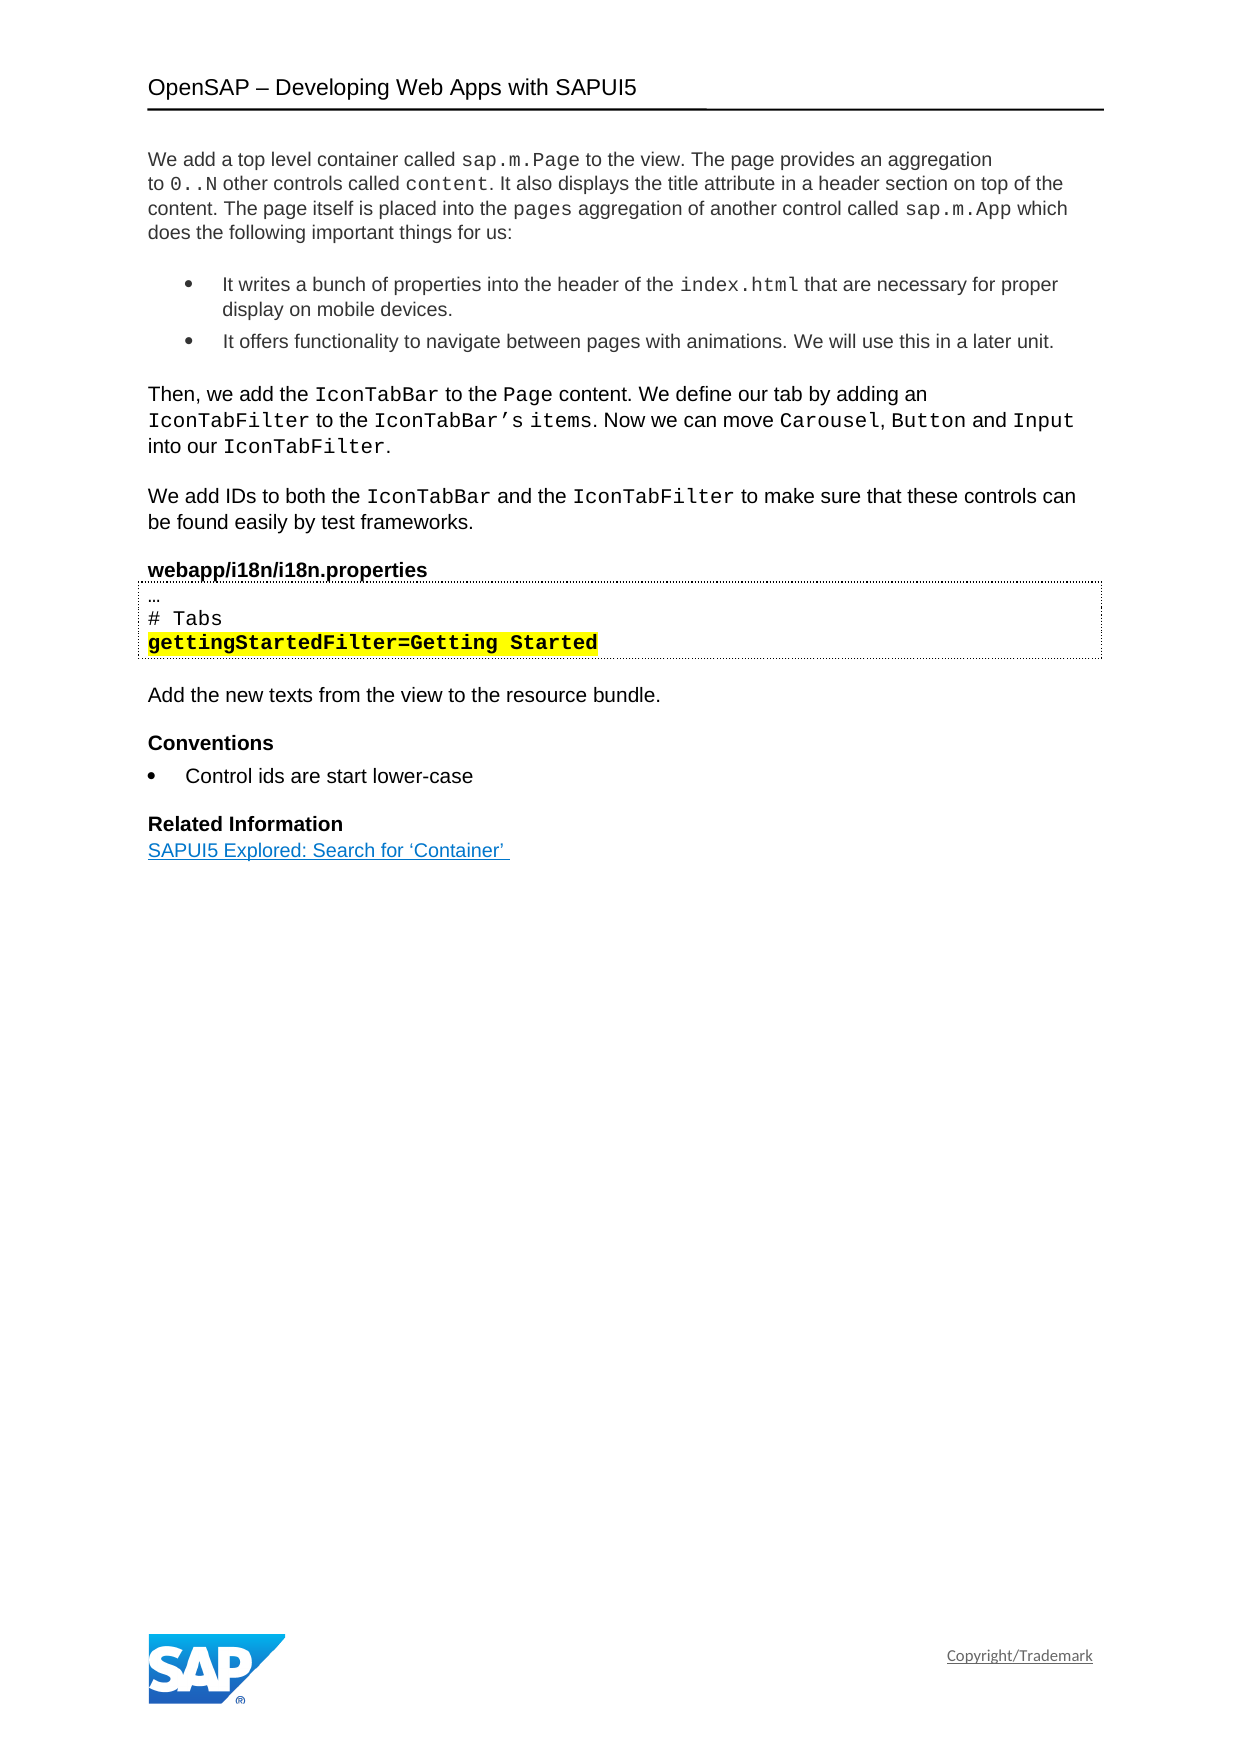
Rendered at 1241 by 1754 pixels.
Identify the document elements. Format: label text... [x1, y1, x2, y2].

text # Tabs [148, 608, 1093, 629]
list It offers functionality to navigate between pages with animations. We will use this in a later unit. [185, 320, 1093, 353]
subtitle Related Information [148, 812, 1093, 836]
text … [138, 581, 1102, 608]
list Control ids are start lower-case [148, 754, 1093, 788]
subtitle webapp/i18n/i18n.properties [148, 557, 1093, 581]
text Add the new texts from the view to the resource bundle. [148, 683, 1093, 707]
picture [147, 1634, 272, 1703]
text We add IDs to both the IconTabBar and the IconTabFilter to make sure that these controls can be found easily by test frameworks. [148, 484, 1093, 533]
list It writes a bunch of properties into the header of the index.html that are necessary for proper display on mobile devices. [185, 273, 1093, 320]
text We add a top level container called sap.m.Page to the view. The page provides an aggregation to 0..N other controls called content. It also displays the title attribute in a header section on top of the content. The page itself is placed into the pages aggregation of another control called sap.m.App which does the following important things for us: [148, 148, 1093, 244]
text SAPUI5 Explored: Search for ‘Container’ [148, 836, 1093, 862]
text Then, we add the IconTabBar to the Page content. We define our tab by adding an IconTabFilter to the IconTabBar’s items. Now we can move Carousel, Button and Input into our IconTabFilter. [148, 382, 1093, 460]
text gettingStartedFilter=Getting Started [138, 629, 1102, 659]
subtitle Conventions [148, 731, 1093, 754]
